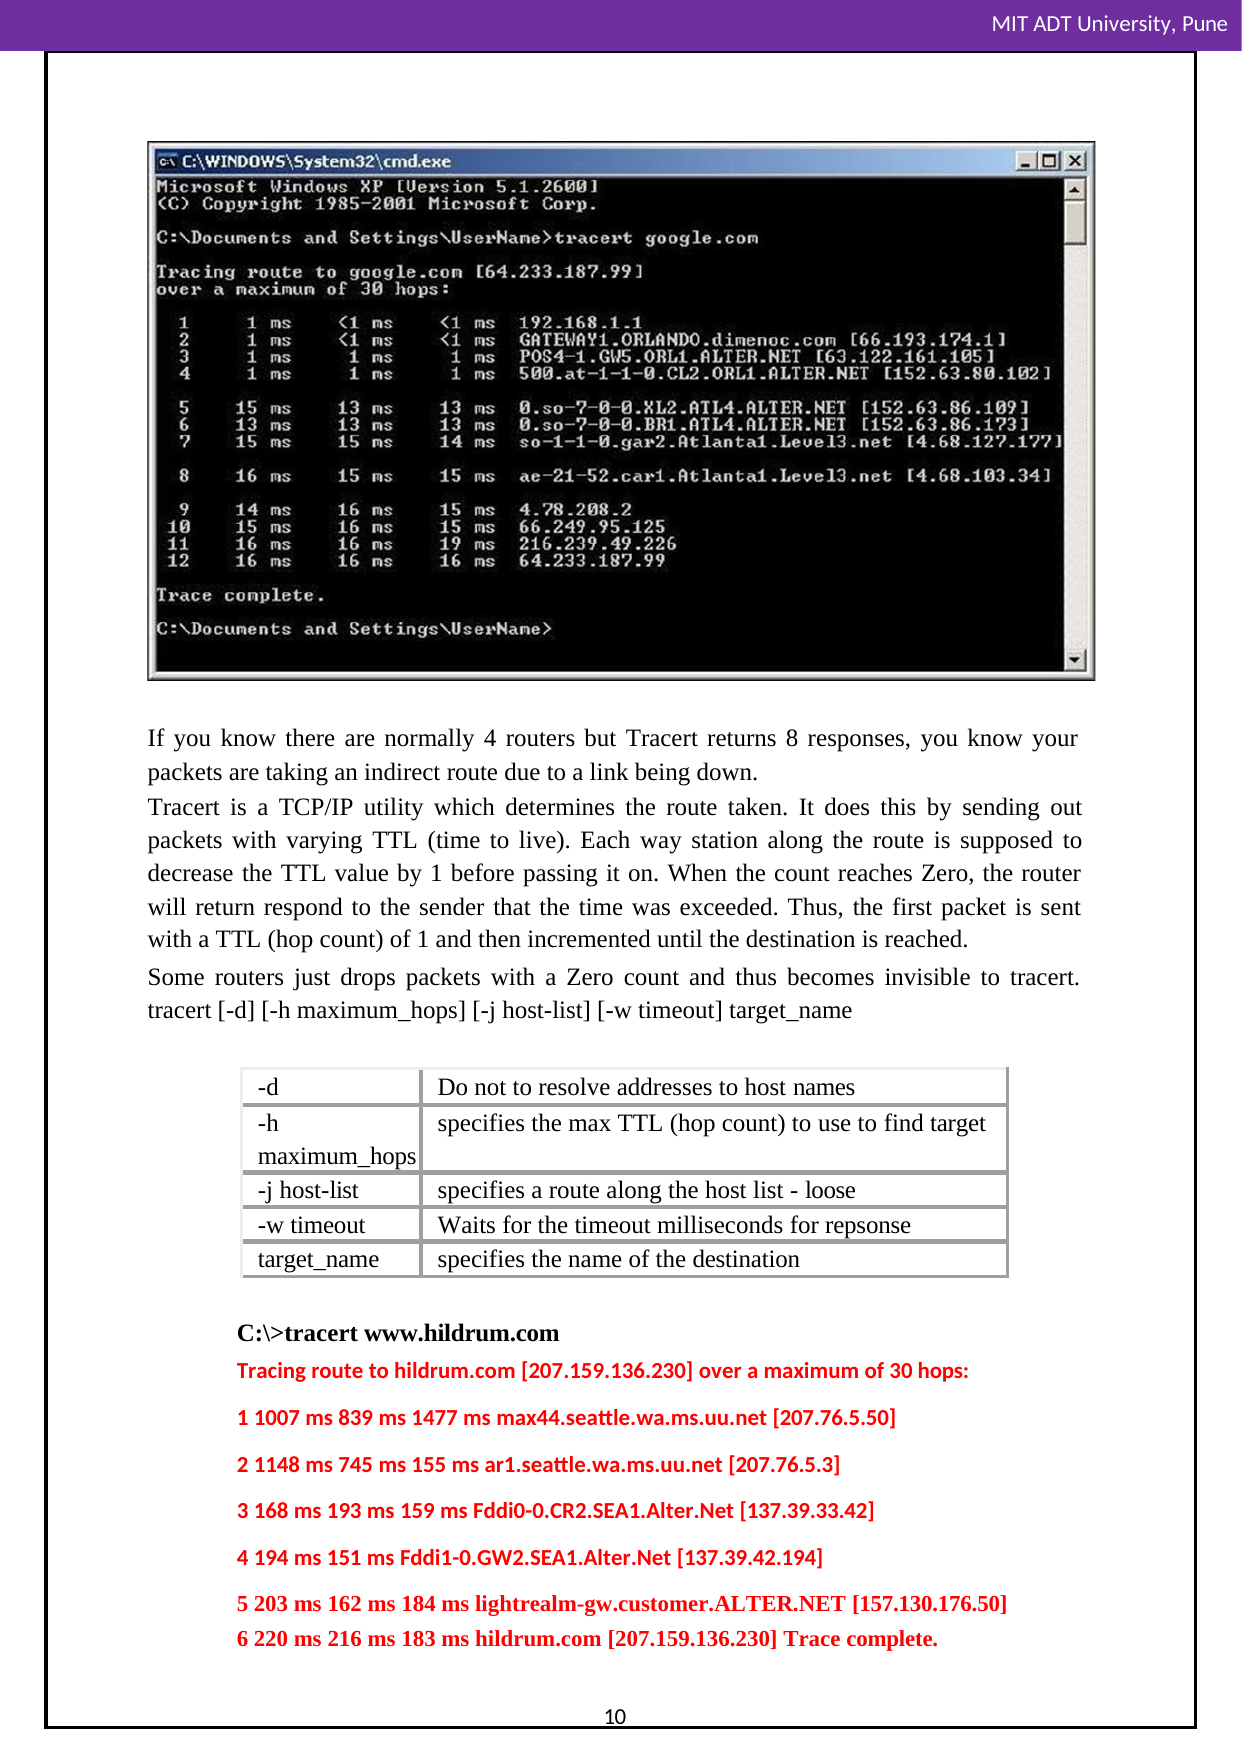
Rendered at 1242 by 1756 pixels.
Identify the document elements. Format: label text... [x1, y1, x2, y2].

table_cell specifies the max TTL (hop count) to use to find target [423, 1107, 1006, 1170]
table_cell -j host-list [243, 1175, 419, 1204]
table_cell specifies the name of the destination [423, 1244, 1006, 1275]
text 3 168 ms 193 ms 159 ms Fddi0-0.CR2.SEA1.Alter.Net [137.39.33.42] [237, 1497, 1194, 1524]
table_cell target_name [243, 1244, 419, 1275]
table_cell -w timeout [243, 1209, 419, 1239]
text 2 1148 ms 745 ms 155 ms ar1.seattle.wa.ms.uu.net [207.76.5.3] [237, 1450, 1194, 1478]
picture [147, 141, 1096, 681]
table_header -d [243, 1070, 419, 1102]
text Tracing route to hildrum.com [207.159.136.230] over a maximum of 30 hops: [237, 1356, 1194, 1384]
table_header Do not to resolve addresses to host names [423, 1070, 1006, 1102]
text 4 194 ms 151 ms Fddi1-0.GW2.SEA1.Alter.Net [137.39.42.194] [237, 1543, 1194, 1571]
text If you know there are normally 4 routers but Tracert returns 8 responses, you know your packets are taking an indirect route due to a link being down. [147, 723, 1080, 786]
text Some routers just drops packets with a Zero count and thus becomes invisible to tracert. tracert [-d] [-h maximum_hops] [-j host-list] [-w timeout] target_name [147, 962, 1081, 1024]
table_cell Waits for the timeout milliseconds for repsonse [423, 1209, 1006, 1239]
list 203 ms 162 ms 184 ms lightrealm-gw.customer.ALTER.NET [157.130.176.50] [237, 1590, 1194, 1617]
text 1 1007 ms 839 ms 1477 ms max44.seattle.wa.ms.uu.net [207.76.5.50] [237, 1403, 1194, 1431]
table_cell specifies a route along the host list - loose [423, 1175, 1006, 1204]
text Tracert is a TCP/IP utility which determines the route taken. It does this by sending out packets with varying TTL (time to live). Each way station along the route is supposed to decrease the TTL value by 1 before passing it on. When the count reaches Zero, the router will return respond to the sender that the time was exceeded. Thus, the first packet is sent with a TTL (hop count) of 1 and then incremented until the destination is reached. [147, 792, 1082, 953]
list 220 ms 216 ms 183 ms hildrum.com [207.159.136.230] Trace complete. [237, 1625, 1194, 1651]
subtitle C:\>tracert www.hildrum.com [237, 1318, 1194, 1347]
table_cell -h maximum_hops [243, 1107, 419, 1170]
